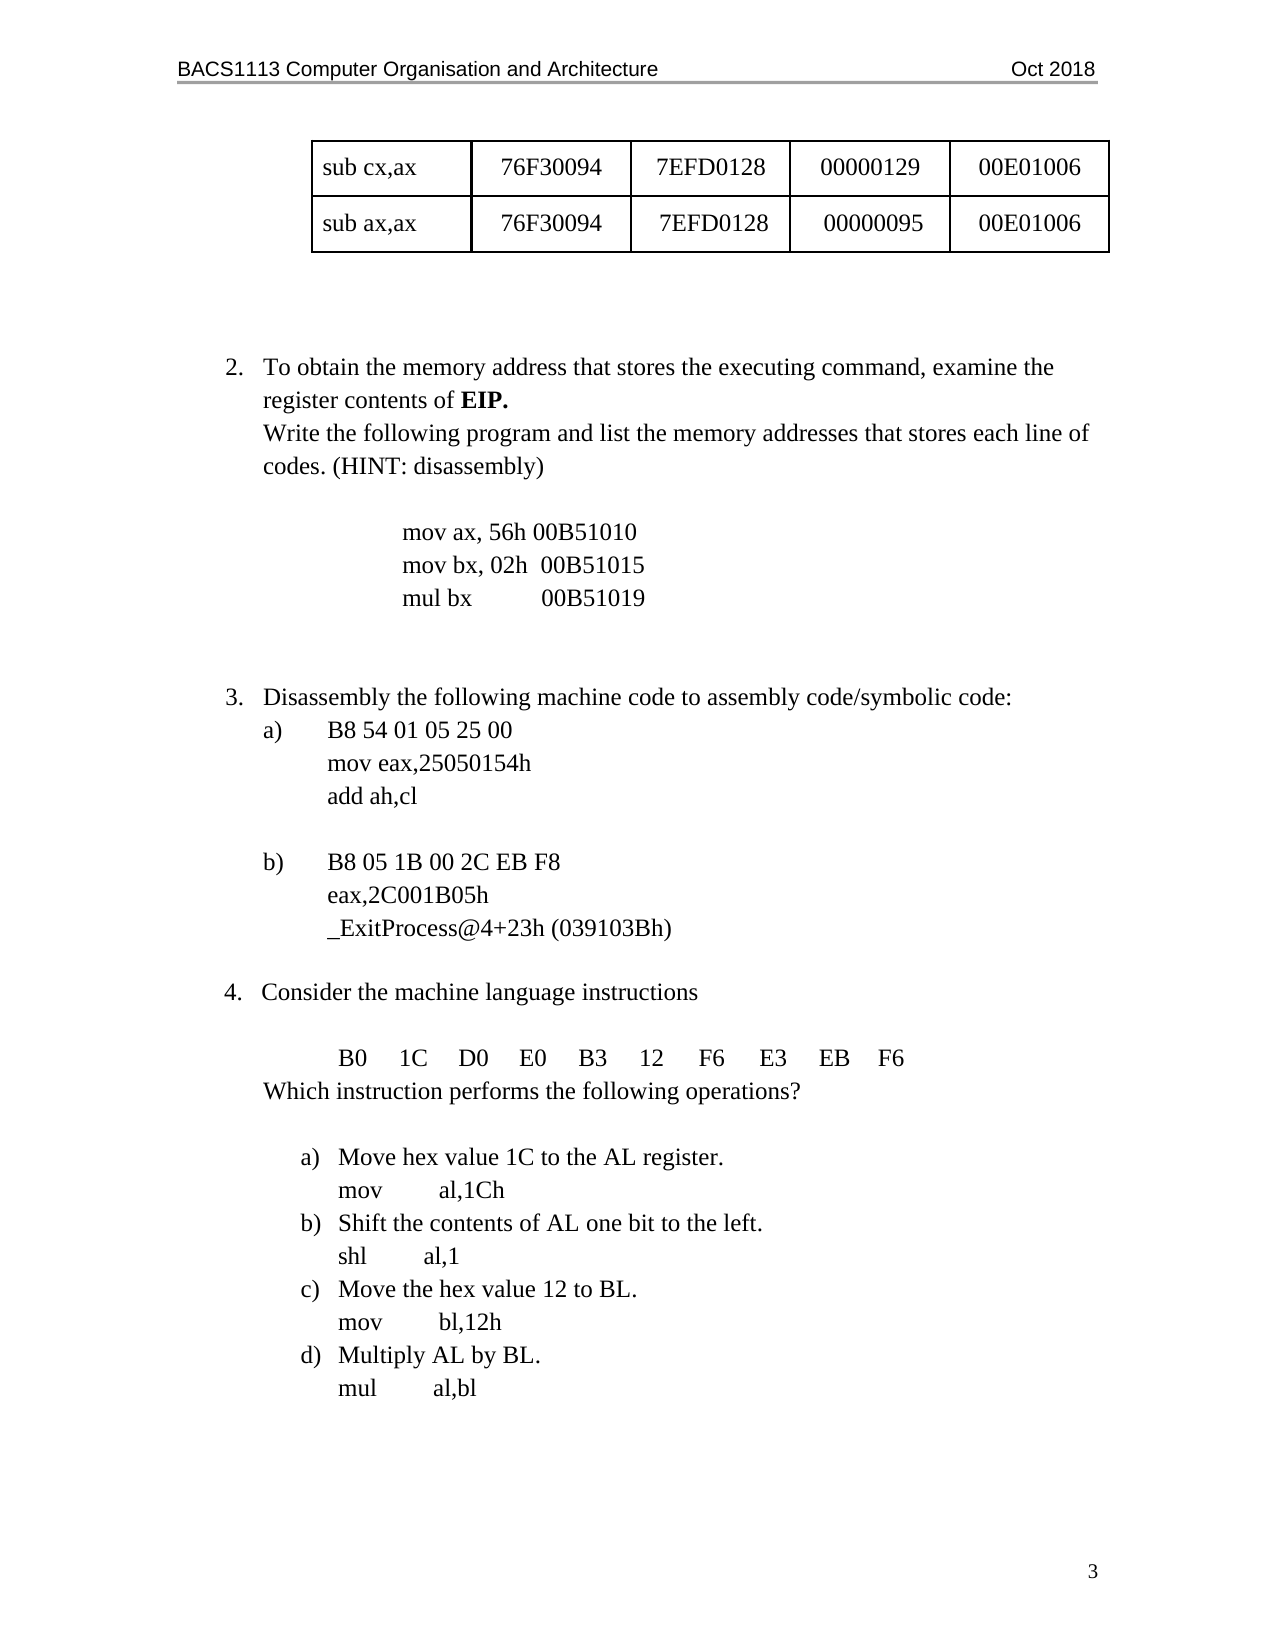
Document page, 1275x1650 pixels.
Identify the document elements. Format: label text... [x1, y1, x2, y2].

text _ExitProcess@4+23h (039103Bh) [177, 913, 1098, 942]
text mul al,bl [338, 1373, 1098, 1402]
text mov bl,12h [338, 1307, 1098, 1336]
table_cell 76F30094 [473, 197, 630, 251]
table_cell 7EFD0128 [632, 142, 789, 195]
list Shift the contents of AL one bit to the left. [300, 1208, 1098, 1237]
text mov eax,25050154h [263, 748, 1098, 777]
table_cell 00000095 [791, 197, 949, 251]
list Move hex value 1C to the AL register. [300, 1142, 1098, 1171]
text eax,2C001B05h [263, 880, 1098, 909]
text add ah,cl [263, 781, 1098, 810]
table_cell sub ax,ax [313, 197, 470, 251]
table_cell 00E01006 [951, 197, 1108, 251]
text a) B8 54 01 05 25 00 [263, 715, 1098, 744]
text mov al,1Ch [338, 1175, 1098, 1204]
table_cell 7EFD0128 [632, 197, 789, 251]
text mov bx, 02h 00B51015 [263, 550, 1098, 579]
text shl al,1 [338, 1241, 1098, 1270]
text Which instruction performs the following operations? [263, 1076, 1098, 1104]
table_cell 00E01006 [951, 142, 1108, 195]
table_cell 76F30094 [473, 142, 630, 195]
table_cell 00000129 [791, 142, 949, 195]
text 4. Consider the machine language instructions [224, 977, 1098, 1006]
list Disassembly the following machine code to assembly code/symbolic code: [225, 682, 1098, 711]
text Write the following program and list the memory addresses that stores each line of codes. (HINT: disassembly) [263, 418, 1098, 479]
list Move the hex value 12 to BL. [300, 1274, 1098, 1303]
list Multiply AL by BL. [300, 1340, 1098, 1369]
table_cell sub cx,ax [313, 142, 470, 195]
text mov ax, 56h 00B51010 [263, 517, 1098, 546]
text B0 1C D0 E0 B3 12 F6 E3 EB F6 [338, 1043, 1098, 1072]
list To obtain the memory address that stores the executing command, examine the register contents of EIP. [225, 352, 1098, 413]
text mul bx 00B51019 [263, 583, 1098, 612]
text b) B8 05 1B 00 2C EB F8 [263, 847, 1098, 876]
